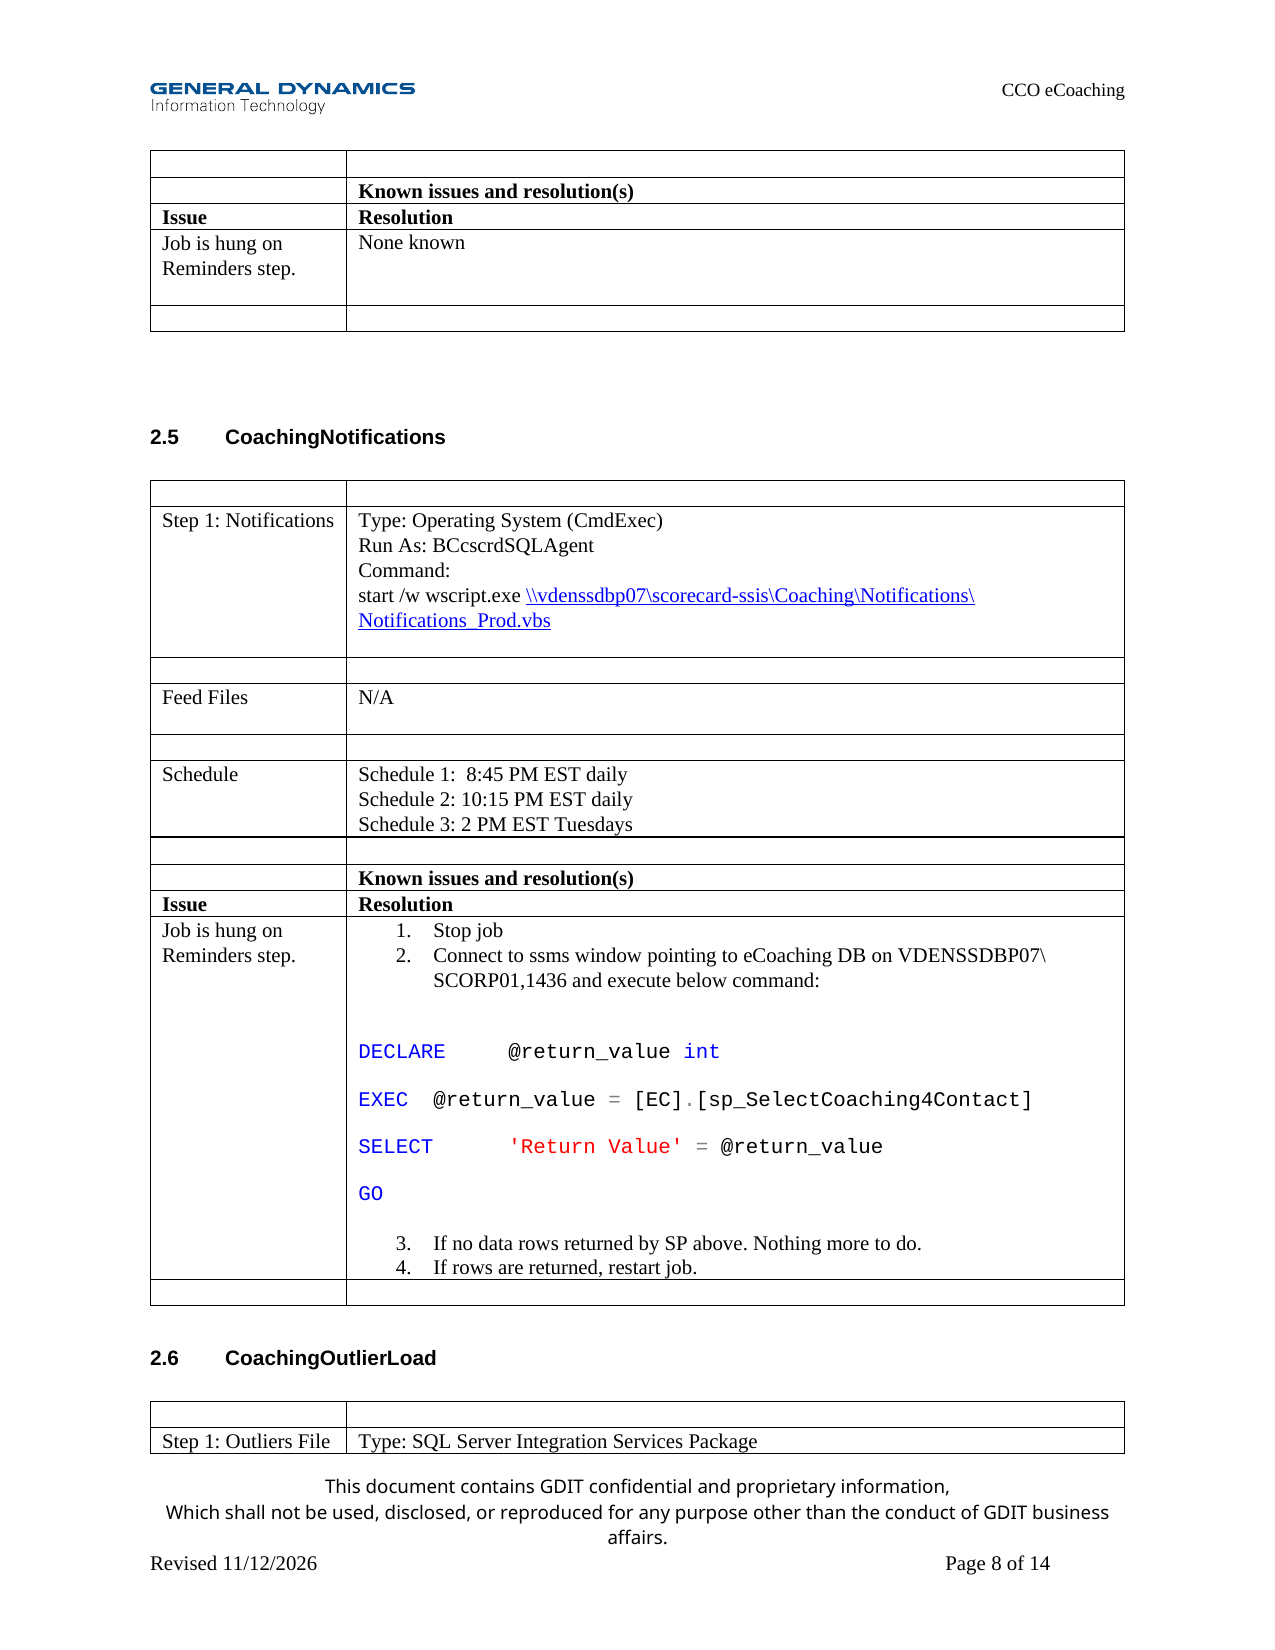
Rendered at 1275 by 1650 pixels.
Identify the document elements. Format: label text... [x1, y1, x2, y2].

picture [126, 67, 439, 130]
table_cell [347, 306, 1124, 331]
table_cell [151, 865, 346, 889]
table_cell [347, 1428, 1124, 1453]
table_cell [151, 306, 346, 331]
table_header [347, 481, 1124, 506]
table_cell Step 1: Notifications [151, 507, 346, 657]
table_cell [151, 735, 346, 760]
table_cell Job is hung on Reminders step. [151, 230, 346, 305]
table_cell None known [347, 230, 1124, 305]
subtitle CoachingOutlierLoad [150, 1345, 1125, 1370]
table_cell Resolution [347, 204, 1124, 229]
table_cell [151, 1280, 346, 1305]
table_cell Known issues and resolution(s) [347, 865, 1124, 889]
subtitle CoachingNotifications [150, 424, 1125, 449]
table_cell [151, 1428, 346, 1453]
table_header [151, 1402, 346, 1427]
table_cell Schedule [151, 761, 346, 836]
table_cell Known issues and resolution(s) [347, 178, 1124, 203]
table_cell [347, 1280, 1124, 1305]
table_cell Stop job Connect to ssms window pointing to eCoaching DB on VDENSSDBP07\SCORP01,1436 and execute below command: DECLARE @return_value int EXEC @return_value = [EC].[sp_SelectCoaching4Contact] SELECT 'Return Value' = @return_value GO If no data rows returned by SP above. Nothing more to do. If rows are returned, restart job. [347, 917, 1124, 1279]
table_cell [347, 735, 1124, 760]
table_header [151, 481, 346, 506]
table_cell Job is hung on Reminders step. [151, 917, 346, 1279]
table_header [347, 1402, 1124, 1427]
table_cell [151, 151, 346, 177]
table_cell [347, 838, 1124, 863]
table_cell Resolution [347, 891, 1124, 916]
table_cell Issue [151, 204, 346, 229]
table_cell [347, 658, 1124, 683]
table_cell Feed Files [151, 684, 346, 734]
table_cell [347, 151, 1124, 177]
table_cell [151, 178, 346, 203]
table_cell [151, 658, 346, 683]
table_cell N/A [347, 684, 1124, 734]
table_cell Schedule 1: 8:45 PM EST daily Schedule 2: 10:15 PM EST daily Schedule 3: 2 PM EST Tuesdays [347, 761, 1124, 836]
table_cell Issue [151, 891, 346, 916]
table_cell [151, 838, 346, 863]
table_cell Type: Operating System (CmdExec) Run As: BCcscrdSQLAgent Command: start /w wscript.exe \\vdenssdbp07\scorecard-ssis\Coaching\Notifications\Notifications_Prod.vbs [347, 507, 1124, 657]
